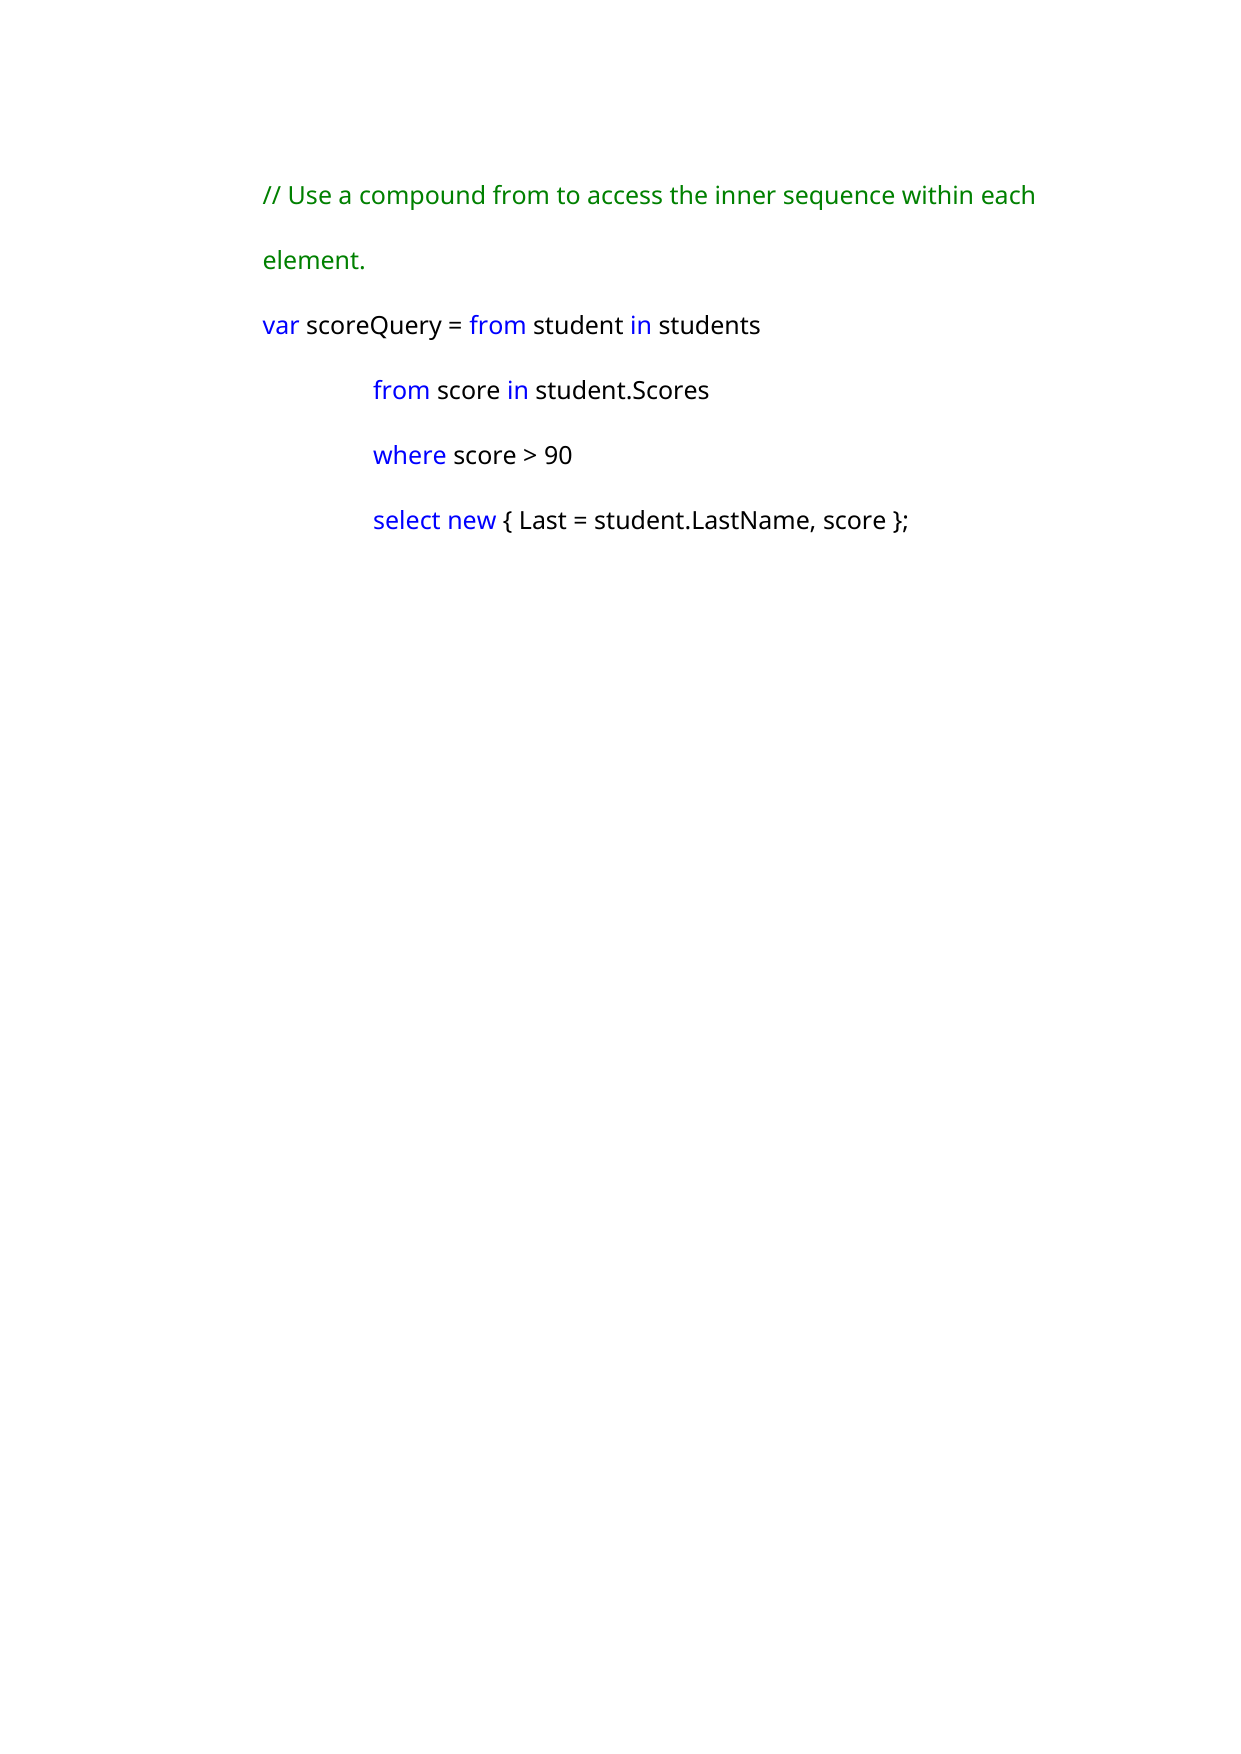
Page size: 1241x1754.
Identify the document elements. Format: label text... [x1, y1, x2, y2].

text var scoreQuery = from student in students [262, 292, 1053, 357]
text select new { Last = student.LastName, score }; [262, 487, 1053, 552]
text from score in student.Scores [262, 357, 1053, 422]
text where score > 90 [262, 422, 1053, 487]
text // Use a compound from to access the inner sequence within each element. [262, 162, 1053, 292]
